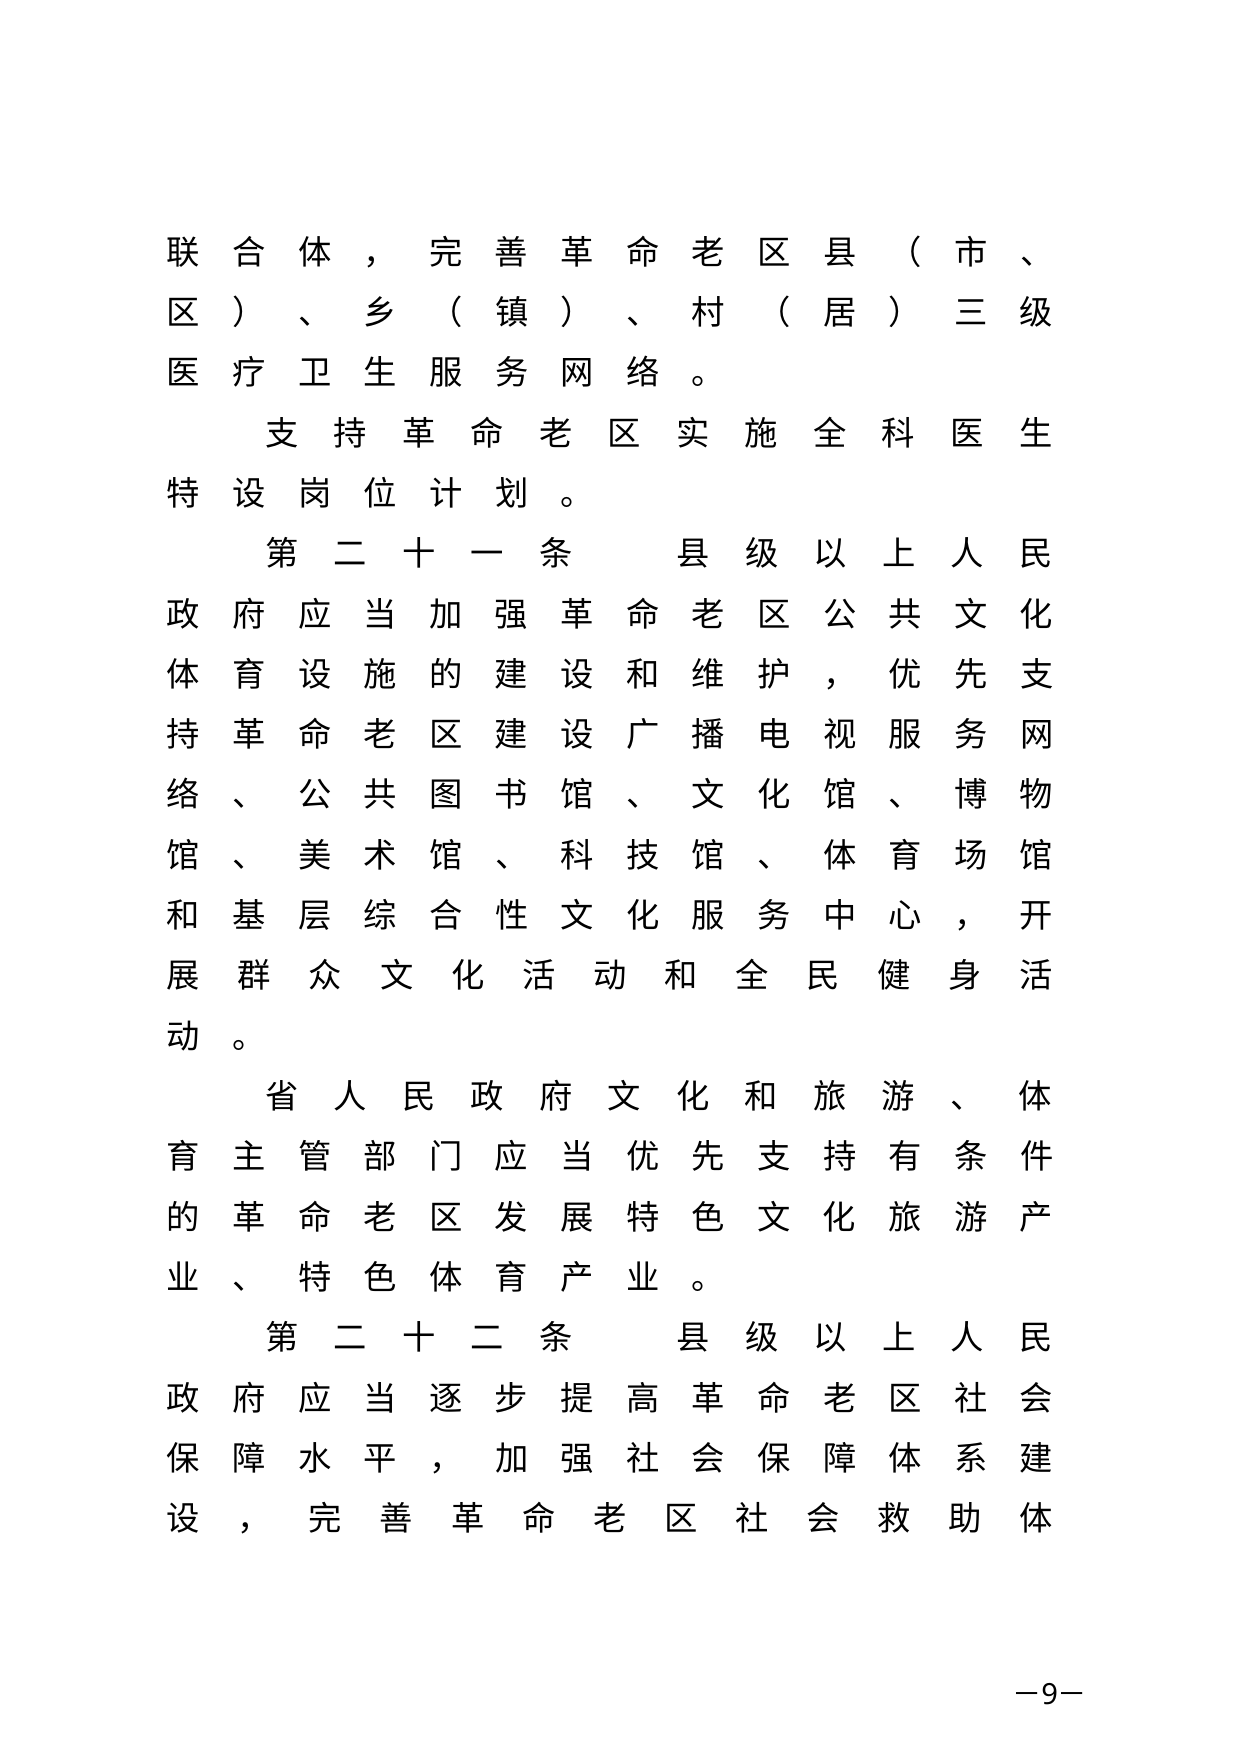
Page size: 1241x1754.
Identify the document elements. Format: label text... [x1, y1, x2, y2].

text 第二十一条 县级以上人民政府应当加强革命老区公共文化体育设施的建设和维护，优先支持革命老区建设广播电视服务网络、公共图书馆、文化馆、博物馆、美术馆、科技馆、体育场馆和基层综合性文化服务中心，开展群众文化活动和全民健身活动。 [167, 521, 1085, 1064]
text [167, 219, 1085, 400]
text 支持革命老区实施全科医生特设岗位计划。 [167, 400, 1085, 521]
text 省人民政府文化和旅游、体育主管部门应当优先支持有条件的革命老区发展特色文化旅游产业、特色体育产业。 [167, 1064, 1085, 1305]
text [167, 1305, 1085, 1546]
